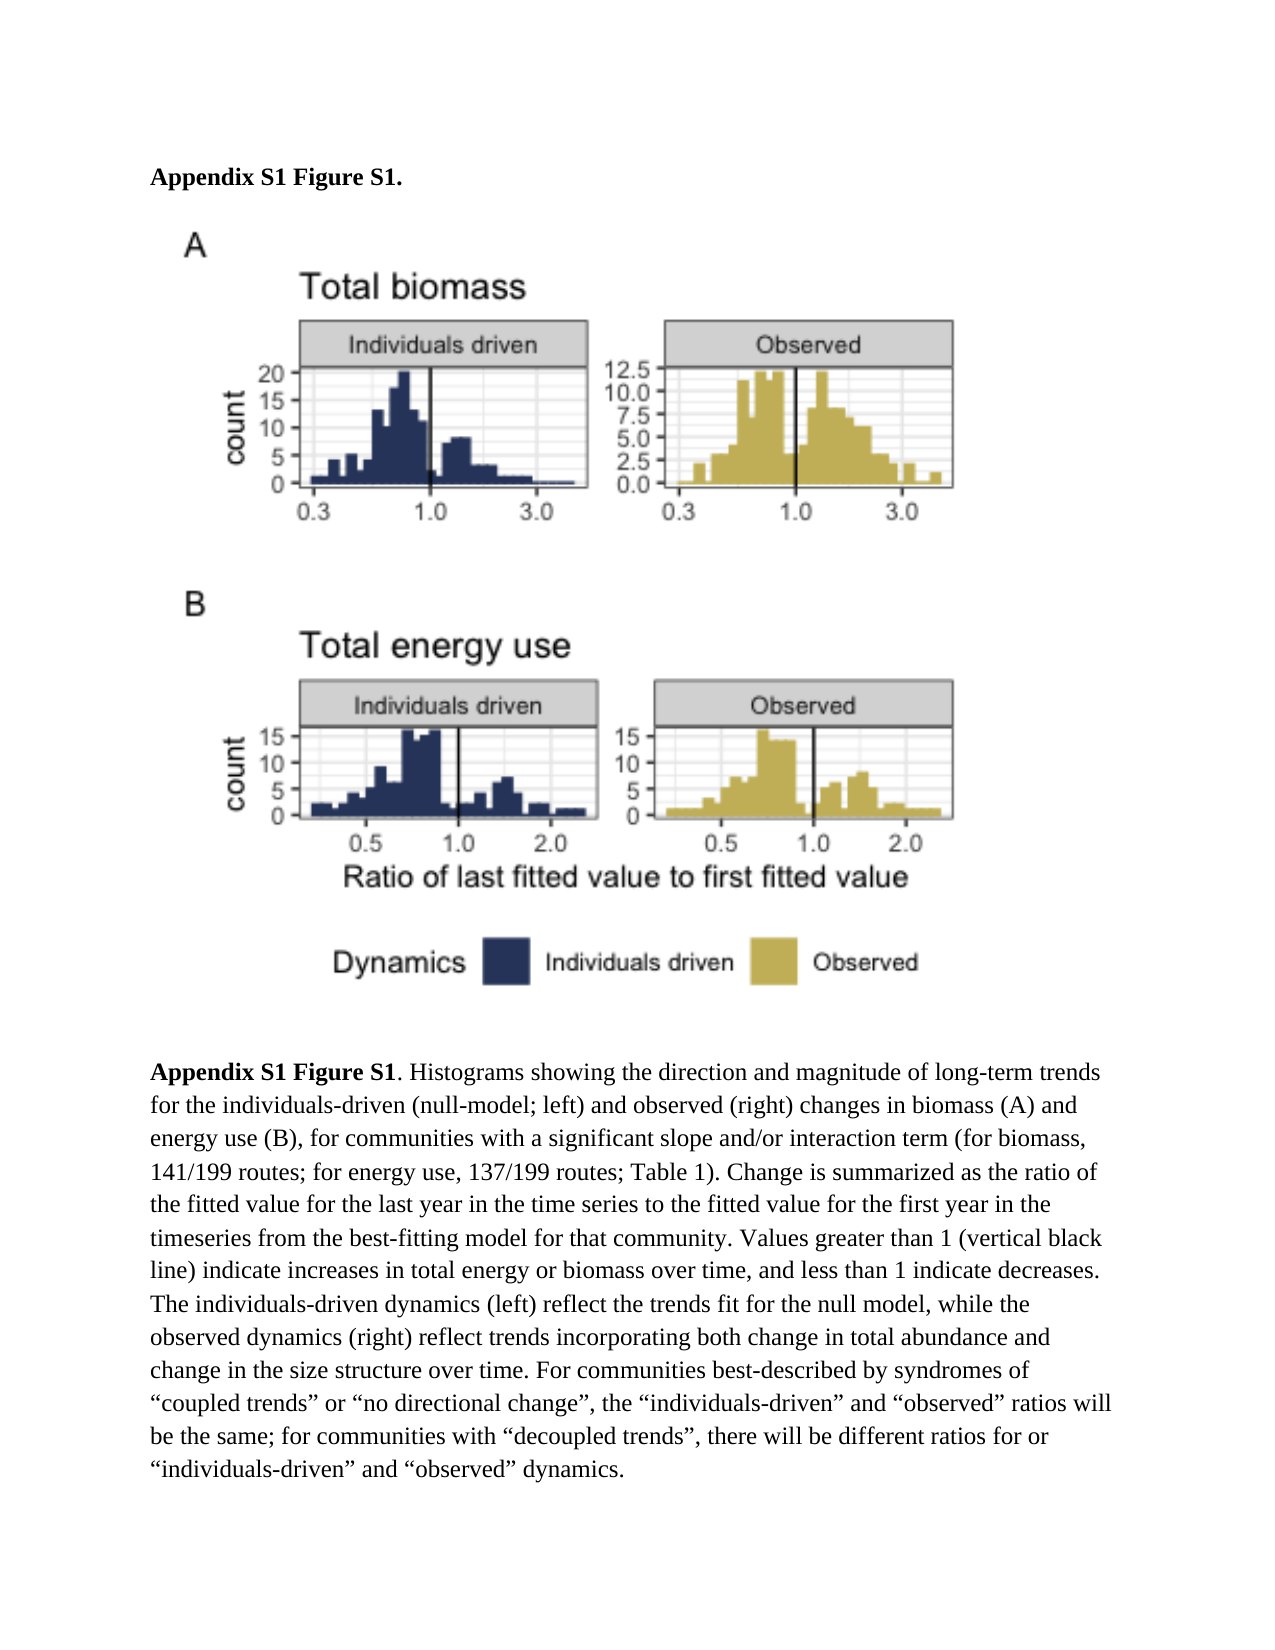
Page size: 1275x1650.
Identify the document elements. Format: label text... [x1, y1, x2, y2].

picture [168, 216, 969, 1017]
text Appendix S1 Figure S1. Histograms showing the direction and magnitude of long-term trends for the individuals-driven (null-model; left) and observed (right) changes in biomass (A) and energy use (B), for communities with a significant slope and/or interaction term (for biomass, 141/199 routes; for energy use, 137/199 routes; Table 1). Change is summarized as the ratio of the fitted value for the last year in the time series to the fitted value for the first year in the timeseries from the best-fitting model for that community. Values greater than 1 (vertical black line) indicate increases in total energy or biomass over time, and less than 1 indicate decreases. The individuals-driven dynamics (left) reflect the trends fit for the null model, while the observed dynamics (right) reflect trends incorporating both change in total abundance and change in the size structure over time. For communities best-described by syndromes of “coupled trends” or “no directional change”, the “individuals-driven” and “observed” ratios will be the same; for communities with “decoupled trends”, there will be different ratios for or “individuals-driven” and “observed” dynamics. [150, 1057, 1125, 1482]
subtitle Appendix S1 Figure S1. [150, 162, 1125, 191]
